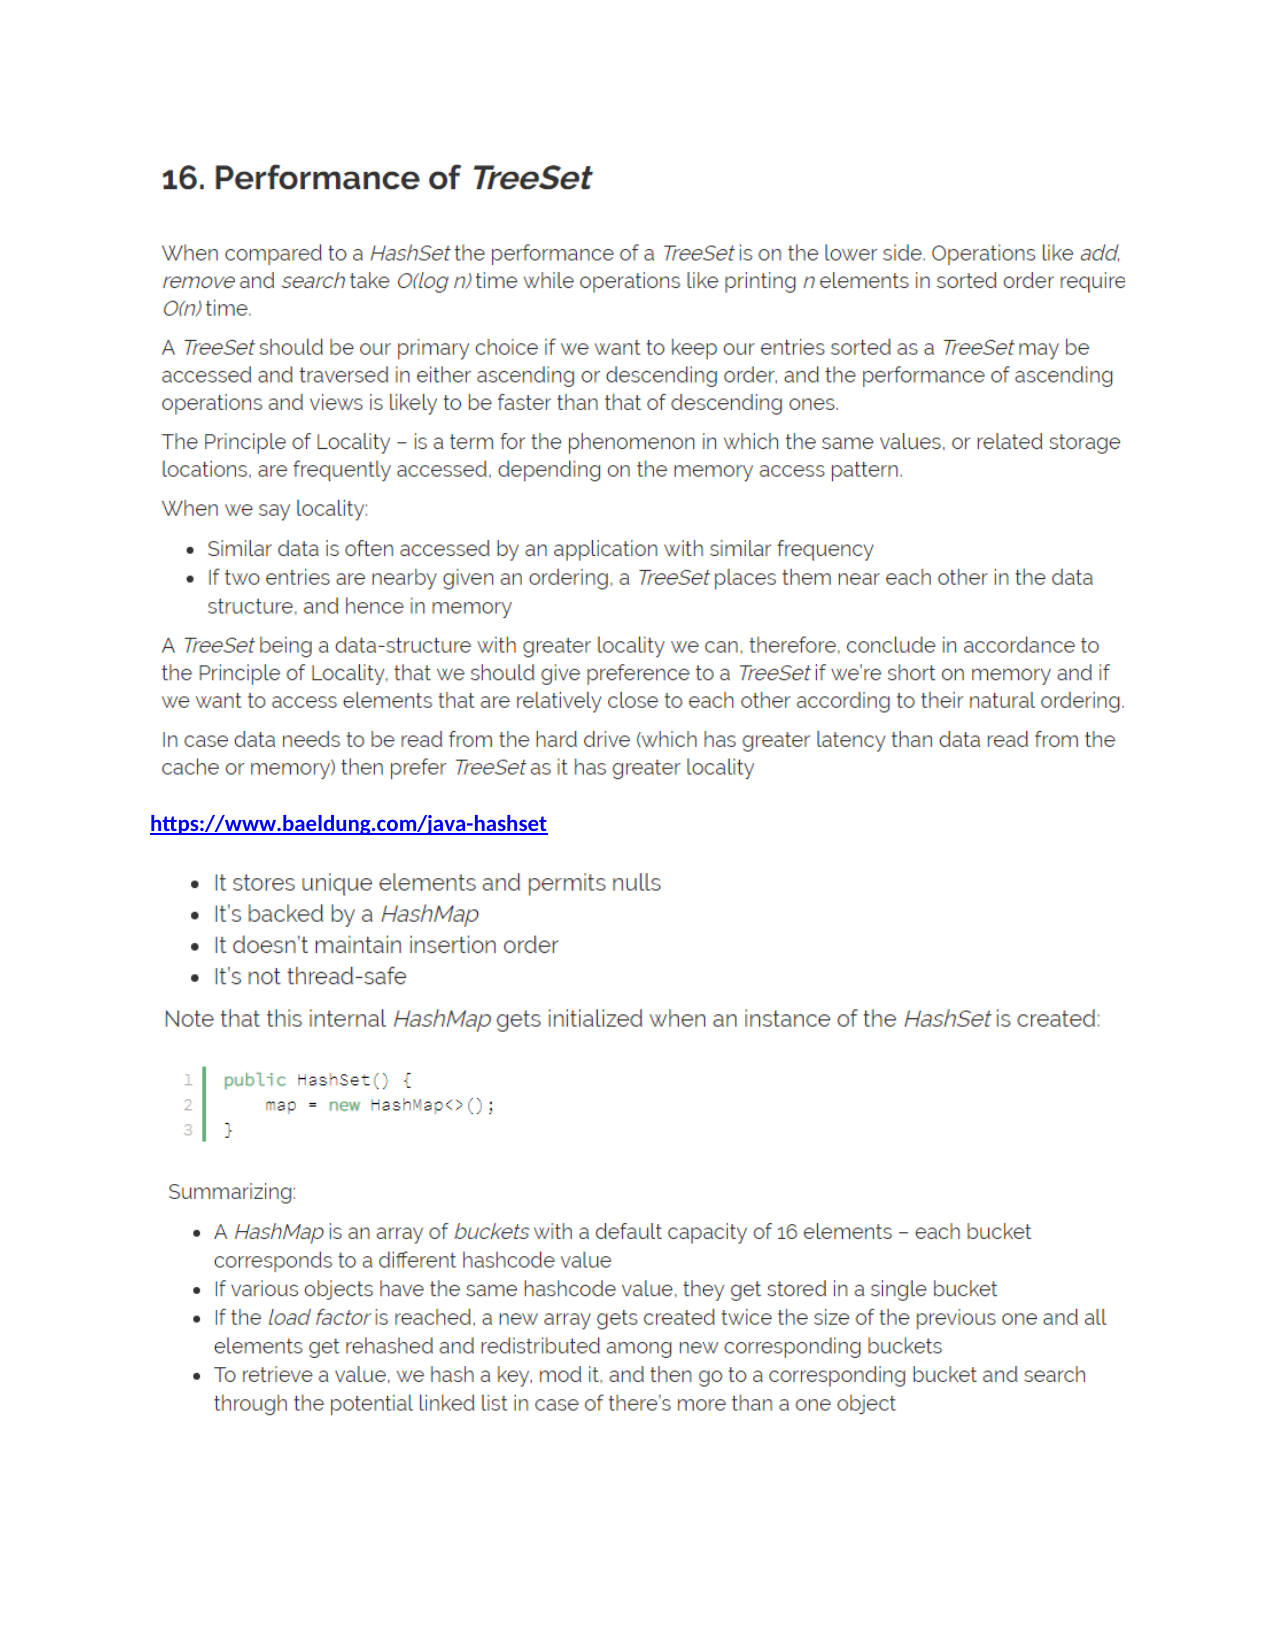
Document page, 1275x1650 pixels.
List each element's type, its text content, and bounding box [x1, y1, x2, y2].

picture [150, 862, 1125, 1143]
picture [150, 150, 1125, 785]
picture [150, 1167, 1125, 1429]
text https://www.baeldung.com/java-hashset [150, 809, 1125, 837]
